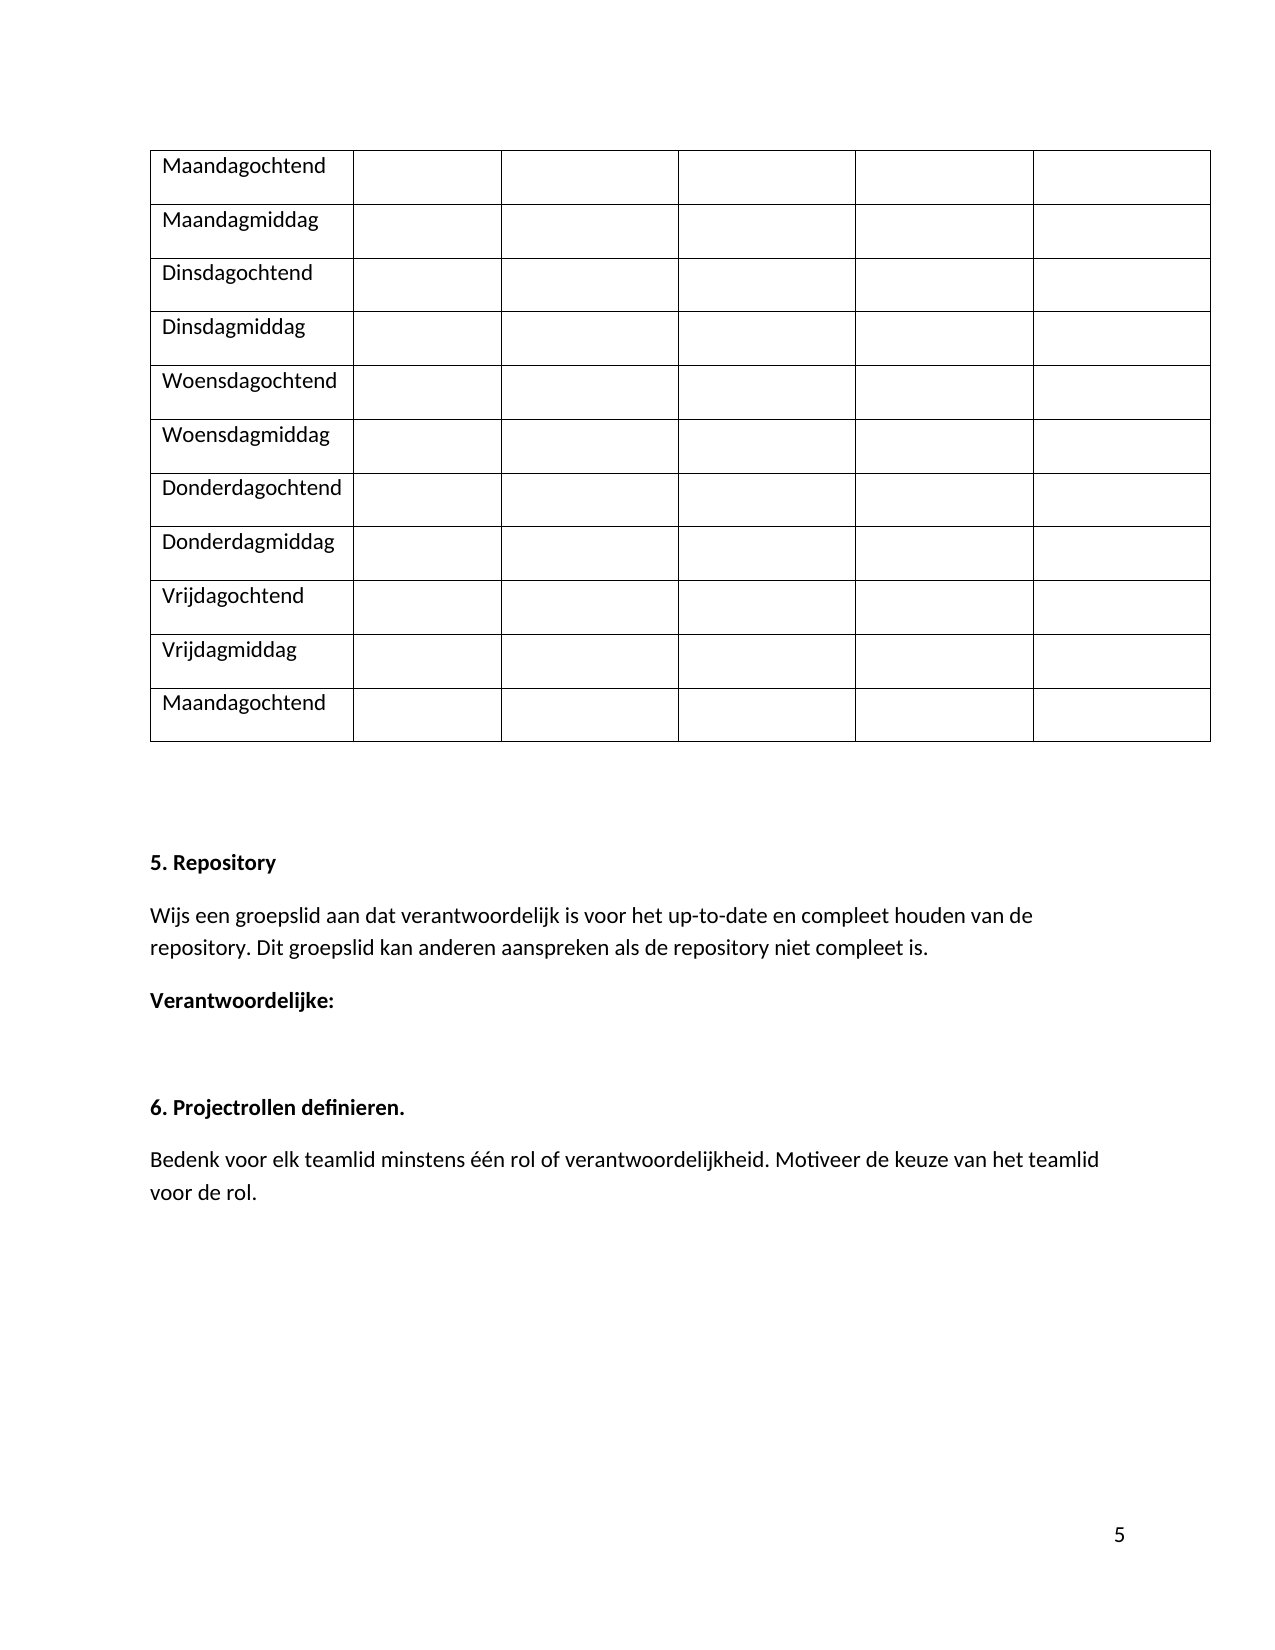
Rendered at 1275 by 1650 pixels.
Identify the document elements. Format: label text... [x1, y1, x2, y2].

table_cell [679, 474, 855, 526]
table_cell [1034, 635, 1210, 687]
table_cell [679, 581, 855, 634]
table_cell [502, 420, 678, 472]
table_cell Dinsdagochtend [151, 259, 353, 311]
table_cell [354, 420, 501, 472]
table_cell [354, 205, 501, 257]
text 6. Projectrollen definieren. [150, 1093, 1125, 1121]
table_cell [354, 151, 501, 204]
table_cell Vrijdagmiddag [151, 635, 353, 687]
table_cell [1034, 366, 1210, 419]
table_cell [502, 635, 678, 687]
table_cell [1034, 420, 1210, 472]
table_cell [856, 259, 1033, 311]
table_cell Donderdagochtend [151, 474, 353, 526]
table_cell [354, 689, 501, 741]
text 5. Repository [150, 848, 1125, 876]
table_cell Dinsdagmiddag [151, 312, 353, 365]
table_cell [1034, 689, 1210, 741]
table_cell [856, 689, 1033, 741]
table_cell [1034, 259, 1210, 311]
table_cell Donderdagmiddag [151, 527, 353, 580]
table_cell [856, 474, 1033, 526]
table_cell [354, 527, 501, 580]
table_cell [1034, 581, 1210, 634]
table_cell Woensdagmiddag [151, 420, 353, 472]
table_cell Vrijdagochtend [151, 581, 353, 634]
table_cell [354, 312, 501, 365]
table_cell [1034, 527, 1210, 580]
table_cell Maandagochtend [151, 151, 353, 204]
table_cell [502, 689, 678, 741]
table_cell [679, 635, 855, 687]
table_cell [856, 312, 1033, 365]
table_cell [856, 366, 1033, 419]
table_cell [679, 366, 855, 419]
table_cell [1034, 312, 1210, 365]
table_cell [679, 527, 855, 580]
text Wijs een groepslid aan dat verantwoordelijk is voor het up-to-date en compleet houden van de repository. Dit groepslid kan anderen aanspreken als de repository niet compleet is. [150, 901, 1125, 962]
table_cell [856, 635, 1033, 687]
table_cell [679, 689, 855, 741]
table_cell [354, 366, 501, 419]
table_cell [856, 581, 1033, 634]
table_cell [679, 151, 855, 204]
table_cell [502, 312, 678, 365]
table_cell [502, 581, 678, 634]
table_cell [502, 474, 678, 526]
table_cell [1034, 474, 1210, 526]
text Verantwoordelijke: [150, 987, 1125, 1014]
table_cell [679, 205, 855, 257]
table_cell [679, 312, 855, 365]
table_cell [354, 259, 501, 311]
table_cell [502, 259, 678, 311]
table_cell [679, 420, 855, 472]
table_cell [502, 151, 678, 204]
table_cell [502, 366, 678, 419]
table_cell [502, 527, 678, 580]
table_cell [354, 474, 501, 526]
table_cell [856, 151, 1033, 204]
table_cell [354, 635, 501, 687]
text Bedenk voor elk teamlid minstens één rol of verantwoordelijkheid. Motiveer de keuze van het teamlid voor de rol. [150, 1146, 1125, 1206]
table_cell Woensdagochtend [151, 366, 353, 419]
table_cell [502, 205, 678, 257]
table_cell [856, 527, 1033, 580]
table_cell Maandagochtend [151, 689, 353, 741]
table_cell Maandagmiddag [151, 205, 353, 257]
table_cell [856, 420, 1033, 472]
table_cell [679, 259, 855, 311]
table_cell [1034, 205, 1210, 257]
table_cell [1034, 151, 1210, 204]
table_cell [856, 205, 1033, 257]
table_cell [354, 581, 501, 634]
